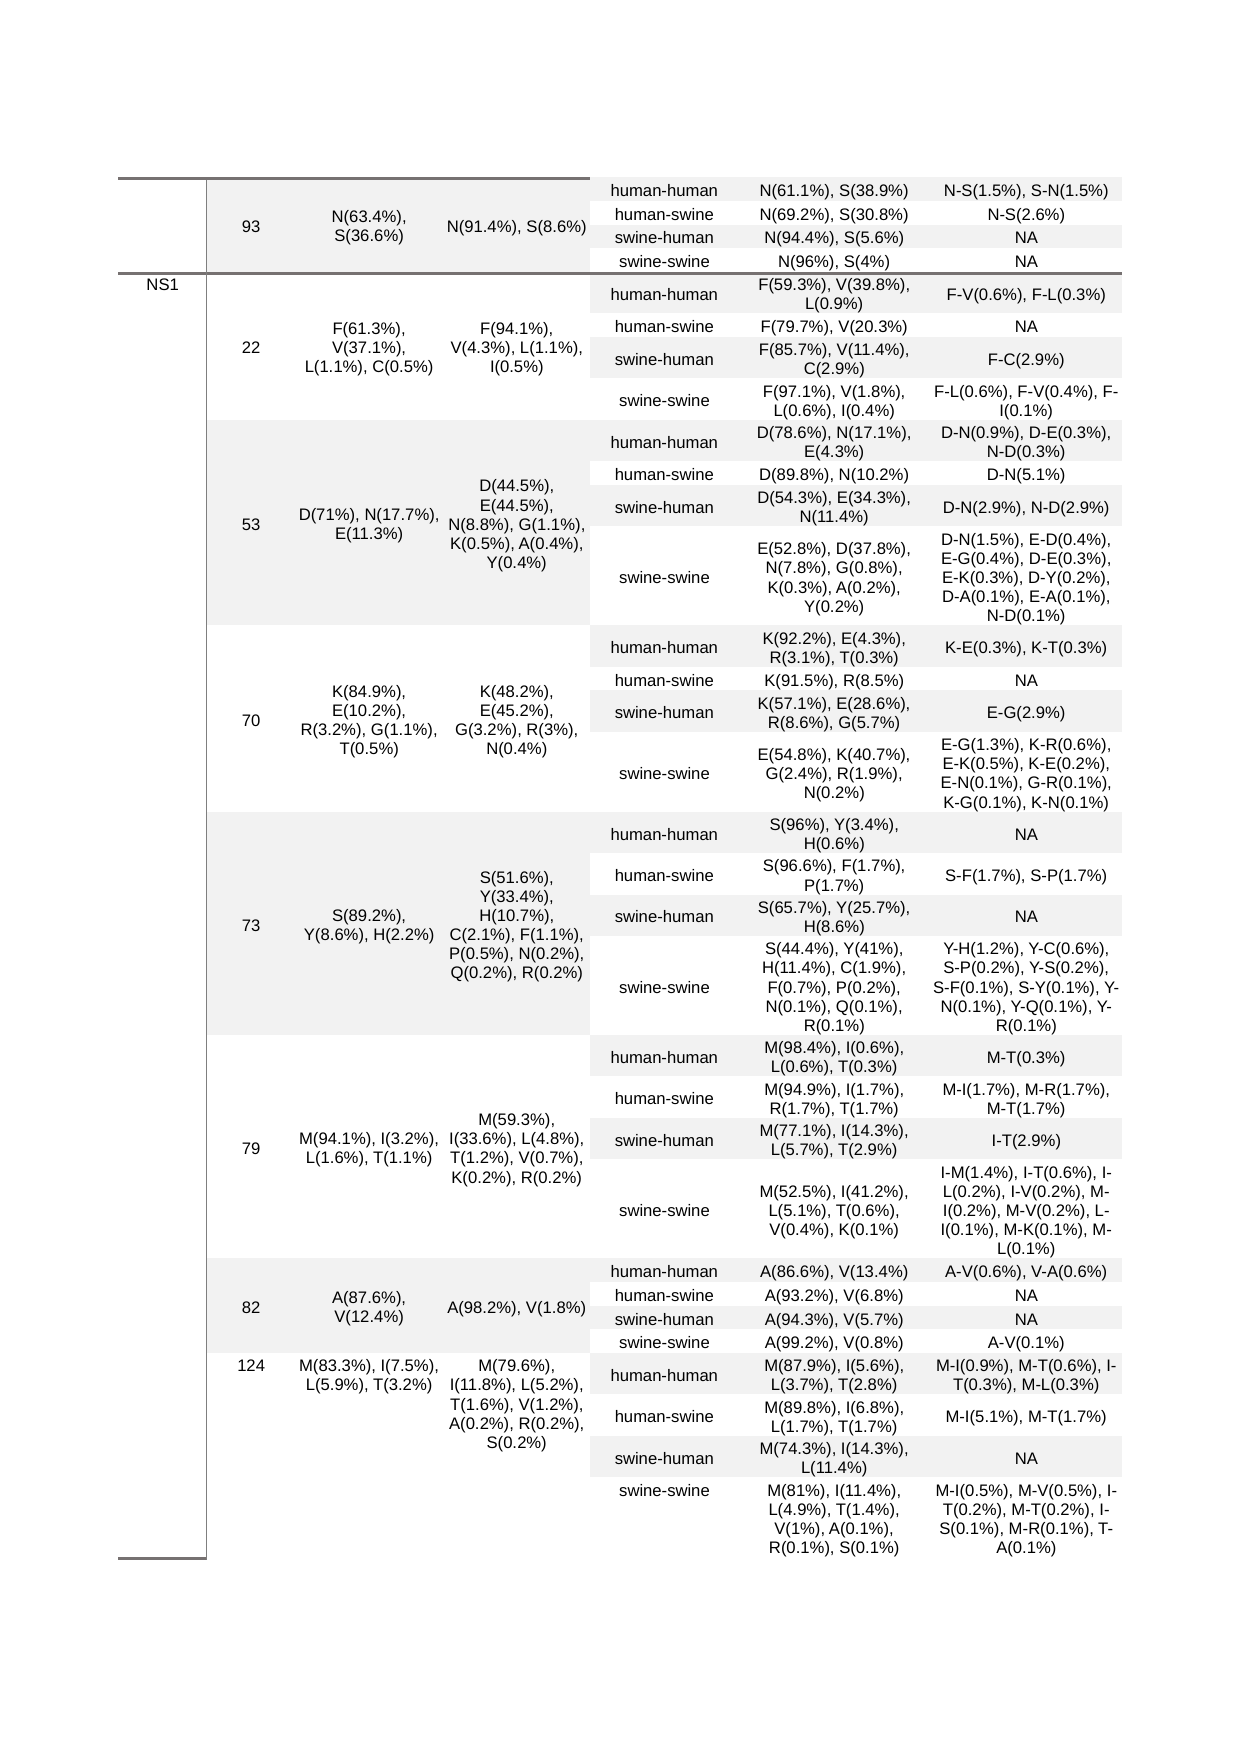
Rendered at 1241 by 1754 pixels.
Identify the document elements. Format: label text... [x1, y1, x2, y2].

table_cell human-human [590, 1353, 738, 1394]
table_cell swine-human [590, 225, 738, 248]
table_cell swine-human [590, 485, 738, 526]
table_cell NA [930, 812, 1122, 853]
table_cell D(78.6%), N(17.1%), E(4.3%) [738, 420, 930, 461]
table_cell A(98.2%), V(1.8%) [443, 1258, 590, 1353]
table_cell F(97.1%), V(1.8%), L(0.6%), I(0.4%) [738, 378, 930, 420]
table_cell M(59.3%), I(33.6%), L(4.8%), T(1.2%), V(0.7%), K(0.2%), R(0.2%) [443, 1035, 590, 1258]
table_cell human-human [590, 625, 738, 667]
table_cell M-I(0.5%), M-V(0.5%), I-T(0.2%), M-T(0.2%), I-S(0.1%), M-R(0.1%), T-A(0.1%) [930, 1477, 1122, 1557]
table_cell K-E(0.3%), K-T(0.3%) [930, 625, 1122, 667]
table_cell swine-swine [590, 248, 738, 272]
table_cell A(87.6%), V(12.4%) [295, 1258, 443, 1353]
table_cell swine-swine [590, 1329, 738, 1353]
table_cell A-V(0.1%) [930, 1329, 1122, 1353]
table_cell A(93.2%), V(6.8%) [738, 1282, 930, 1306]
table_cell D-N(5.1%) [930, 461, 1122, 485]
table_cell S(65.7%), Y(25.7%), H(8.6%) [738, 895, 930, 936]
table_cell swine-human [590, 895, 738, 936]
table_cell 93 [207, 180, 295, 272]
table_cell human-human [590, 1258, 738, 1282]
table_cell NA [930, 225, 1122, 248]
table_cell NA [930, 1436, 1122, 1477]
table_cell 53 [207, 420, 295, 625]
table_cell F(59.3%), V(39.8%), L(0.9%) [738, 275, 930, 313]
table_cell swine-swine [590, 526, 738, 625]
table_cell NA [930, 248, 1122, 272]
table_cell Y-H(1.2%), Y-C(0.6%), S-P(0.2%), Y-S(0.2%), S-F(0.1%), S-Y(0.1%), Y-N(0.1%), Y-Q(0.1%), Y-R(0.1%) [930, 936, 1122, 1035]
table_cell A(94.3%), V(5.7%) [738, 1306, 930, 1329]
table_cell K(91.5%), R(8.5%) [738, 667, 930, 690]
table_cell F-V(0.6%), F-L(0.3%) [930, 275, 1122, 313]
table_cell E-G(2.9%) [930, 690, 1122, 732]
table_cell E(54.8%), K(40.7%), G(2.4%), R(1.9%), N(0.2%) [738, 732, 930, 812]
table_cell M(52.5%), I(41.2%), L(5.1%), T(0.6%), V(0.4%), K(0.1%) [738, 1159, 930, 1258]
table_cell N(63.4%), S(36.6%) [295, 180, 443, 272]
table_cell human-human [590, 275, 738, 313]
table_cell human-swine [590, 461, 738, 485]
table_cell M(79.6%), I(11.8%), L(5.2%), T(1.6%), V(1.2%), A(0.2%), R(0.2%), S(0.2%) [443, 1353, 590, 1557]
table_cell D(71%), N(17.7%), E(11.3%) [295, 420, 443, 625]
table_cell NA [930, 667, 1122, 690]
table_cell S(96.6%), F(1.7%), P(1.7%) [738, 853, 930, 894]
table_cell 73 [207, 812, 295, 1035]
table_cell D(54.3%), E(34.3%), N(11.4%) [738, 485, 930, 526]
table_cell NA [930, 1282, 1122, 1306]
table_cell M(94.1%), I(3.2%), L(1.6%), T(1.1%) [295, 1035, 443, 1258]
table_cell F-C(2.9%) [930, 337, 1122, 378]
table_cell M(94.9%), I(1.7%), R(1.7%), T(1.7%) [738, 1076, 930, 1118]
table_cell D-N(0.9%), D-E(0.3%), N-D(0.3%) [930, 420, 1122, 461]
table_cell F(79.7%), V(20.3%) [738, 313, 930, 337]
table_cell human-human [590, 420, 738, 461]
table_cell D(89.8%), N(10.2%) [738, 461, 930, 485]
table_cell F(85.7%), V(11.4%), C(2.9%) [738, 337, 930, 378]
table_cell M(87.9%), I(5.6%), L(3.7%), T(2.8%) [738, 1353, 930, 1394]
table_cell human-swine [590, 313, 738, 337]
table_cell K(48.2%), E(45.2%), G(3.2%), R(3%), N(0.4%) [443, 625, 590, 812]
table_cell swine-swine [590, 378, 738, 420]
table_cell S-F(1.7%), S-P(1.7%) [930, 853, 1122, 894]
table_cell K(92.2%), E(4.3%), R(3.1%), T(0.3%) [738, 625, 930, 667]
table_cell N(94.4%), S(5.6%) [738, 225, 930, 248]
table_cell N-S(2.6%) [930, 201, 1122, 224]
table_cell human-swine [590, 667, 738, 690]
table_cell swine-swine [590, 936, 738, 1035]
table_cell N(96%), S(4%) [738, 248, 930, 272]
table_cell D-N(2.9%), N-D(2.9%) [930, 485, 1122, 526]
table_cell swine-swine [590, 1159, 738, 1258]
table_cell S(51.6%), Y(33.4%), H(10.7%), C(2.1%), F(1.1%), P(0.5%), N(0.2%), Q(0.2%), R(0.2%) [443, 812, 590, 1035]
table_cell K(84.9%), E(10.2%), R(3.2%), G(1.1%), T(0.5%) [295, 625, 443, 812]
table_cell human-swine [590, 201, 738, 224]
table_cell M(83.3%), I(7.5%), L(5.9%), T(3.2%) [295, 1353, 443, 1557]
table_cell swine-human [590, 690, 738, 732]
table_cell NA [930, 313, 1122, 337]
table_cell N(69.2%), S(30.8%) [738, 201, 930, 224]
table_cell D(44.5%), E(44.5%), N(8.8%), G(1.1%), K(0.5%), A(0.4%), Y(0.4%) [443, 420, 590, 625]
table_cell human-human [590, 812, 738, 853]
table_cell M(74.3%), I(14.3%), L(11.4%) [738, 1436, 930, 1477]
table_cell NA [930, 895, 1122, 936]
table_cell N(61.1%), S(38.9%) [738, 177, 930, 201]
table_cell K(57.1%), E(28.6%), R(8.6%), G(5.7%) [738, 690, 930, 732]
table_cell S(44.4%), Y(41%), H(11.4%), C(1.9%), F(0.7%), P(0.2%), N(0.1%), Q(0.1%), R(0.1%) [738, 936, 930, 1035]
table_cell swine-human [590, 1118, 738, 1159]
table_cell E-G(1.3%), K-R(0.6%), E-K(0.5%), K-E(0.2%), E-N(0.1%), G-R(0.1%), K-G(0.1%), K-N(0.1%) [930, 732, 1122, 812]
table_cell S(89.2%), Y(8.6%), H(2.2%) [295, 812, 443, 1035]
table_cell A(86.6%), V(13.4%) [738, 1258, 930, 1282]
table_cell human-swine [590, 853, 738, 894]
table_cell human-swine [590, 1076, 738, 1118]
table_cell 22 [207, 275, 295, 420]
table_cell M-I(1.7%), M-R(1.7%), M-T(1.7%) [930, 1076, 1122, 1118]
table_cell F(61.3%), V(37.1%), L(1.1%), C(0.5%) [295, 275, 443, 420]
table_cell N-S(1.5%), S-N(1.5%) [930, 177, 1122, 201]
table_cell swine-swine [590, 732, 738, 812]
table_cell 82 [207, 1258, 295, 1353]
table_cell M(81%), I(11.4%), L(4.9%), T(1.4%), V(1%), A(0.1%), R(0.1%), S(0.1%) [738, 1477, 930, 1557]
table_cell M(98.4%), I(0.6%), L(0.6%), T(0.3%) [738, 1035, 930, 1076]
table_cell 79 [207, 1035, 295, 1258]
table_cell A(99.2%), V(0.8%) [738, 1329, 930, 1353]
table_cell swine-human [590, 1306, 738, 1329]
table_cell swine-human [590, 337, 738, 378]
table_cell human-human [590, 177, 738, 201]
table_cell swine-swine [590, 1477, 738, 1557]
table_cell N(91.4%), S(8.6%) [443, 180, 590, 272]
table_cell A-V(0.6%), V-A(0.6%) [930, 1258, 1122, 1282]
table_cell E(52.8%), D(37.8%), N(7.8%), G(0.8%), K(0.3%), A(0.2%), Y(0.2%) [738, 526, 930, 625]
table_cell human-human [590, 1035, 738, 1076]
table_cell M-T(0.3%) [930, 1035, 1122, 1076]
table_cell human-swine [590, 1282, 738, 1306]
table_cell M(77.1%), I(14.3%), L(5.7%), T(2.9%) [738, 1118, 930, 1159]
table_cell F(94.1%), V(4.3%), L(1.1%), I(0.5%) [443, 275, 590, 420]
table_cell 124 [207, 1353, 295, 1557]
table_cell I-M(1.4%), I-T(0.6%), I-L(0.2%), I-V(0.2%), M-I(0.2%), M-V(0.2%), L-I(0.1%), M-K(0.1%), M-L(0.1%) [930, 1159, 1122, 1258]
table_cell I-T(2.9%) [930, 1118, 1122, 1159]
table_cell D-N(1.5%), E-D(0.4%), E-G(0.4%), D-E(0.3%), E-K(0.3%), D-Y(0.2%), D-A(0.1%), E-A(0.1%), N-D(0.1%) [930, 526, 1122, 625]
table_cell human-swine [590, 1394, 738, 1436]
table_cell NA [930, 1306, 1122, 1329]
table_cell M-I(5.1%), M-T(1.7%) [930, 1394, 1122, 1436]
table_cell M(89.8%), I(6.8%), L(1.7%), T(1.7%) [738, 1394, 930, 1436]
table_cell S(96%), Y(3.4%), H(0.6%) [738, 812, 930, 853]
table_cell F-L(0.6%), F-V(0.4%), F-I(0.1%) [930, 378, 1122, 420]
table_cell NS1 [118, 275, 206, 1557]
table_cell 70 [207, 625, 295, 812]
table_cell M-I(0.9%), M-T(0.6%), I-T(0.3%), M-L(0.3%) [930, 1353, 1122, 1394]
table_cell swine-human [590, 1436, 738, 1477]
